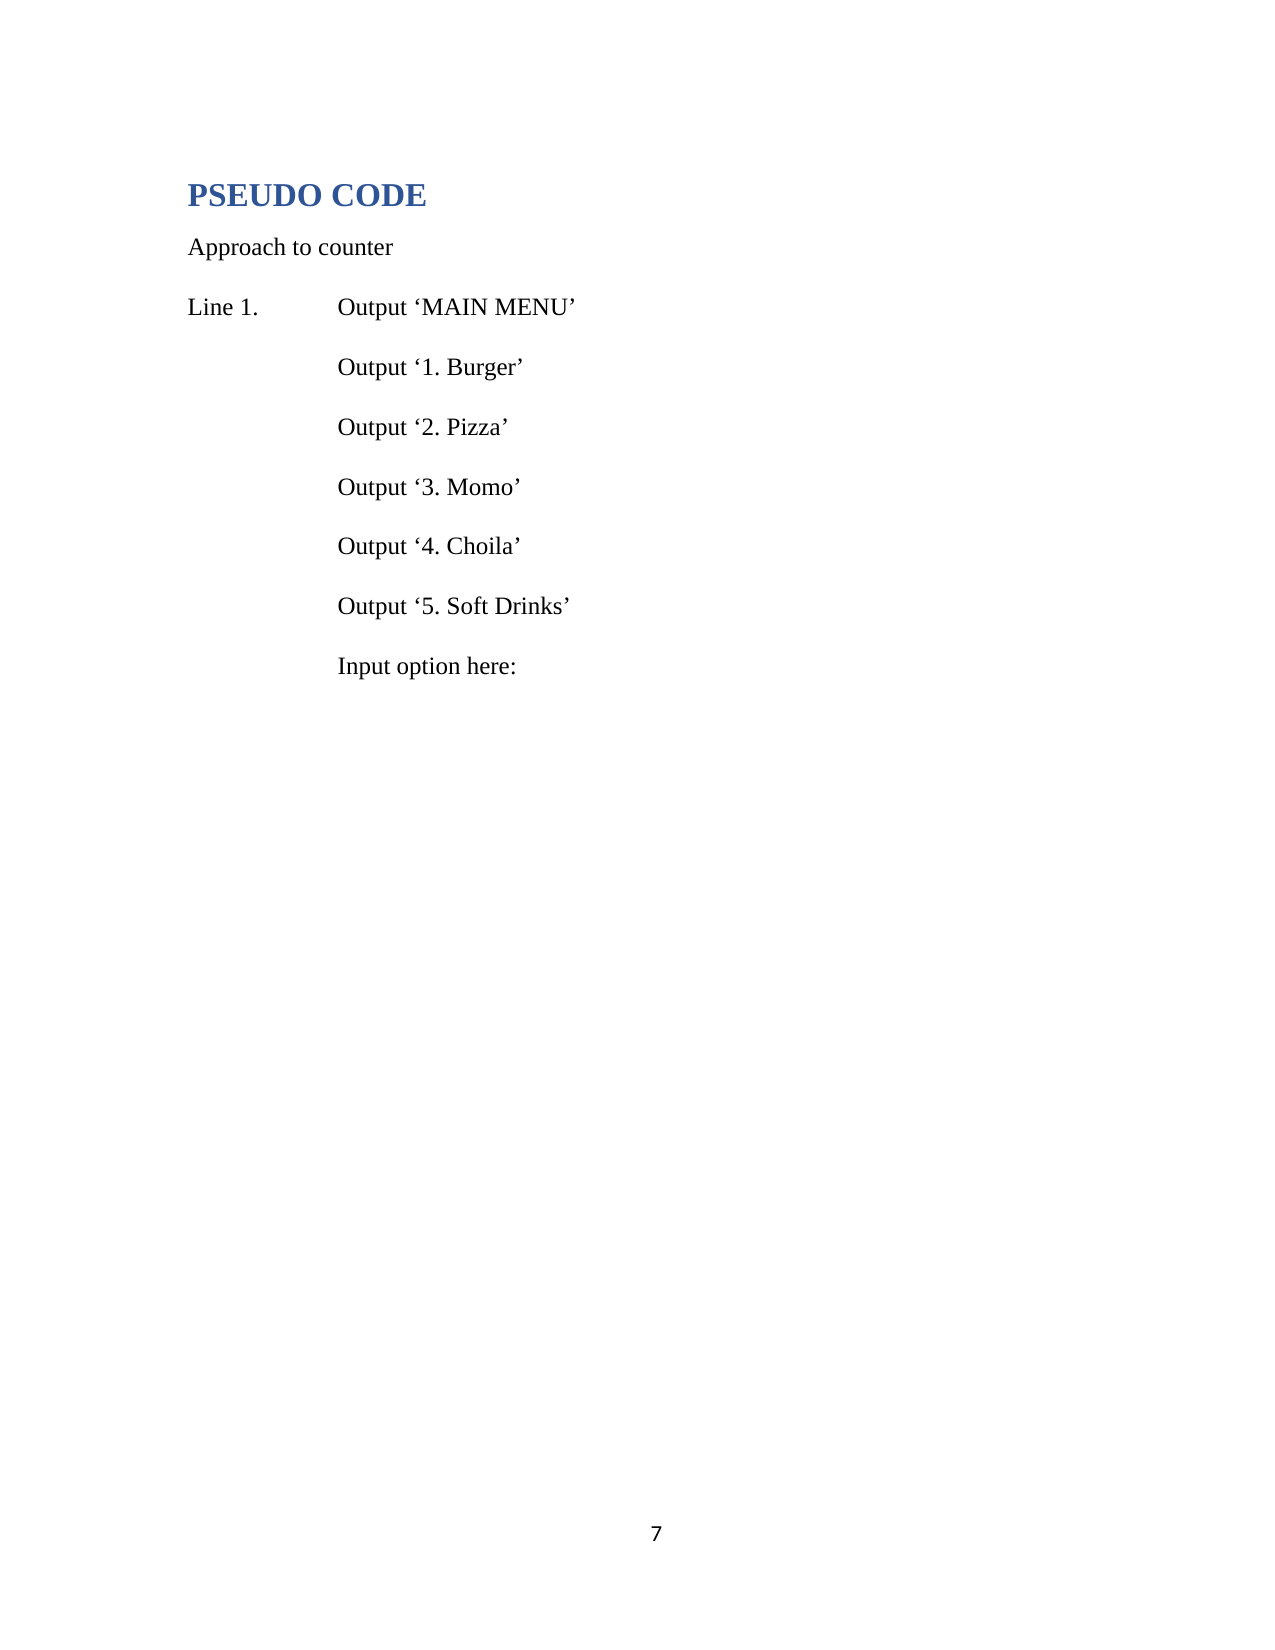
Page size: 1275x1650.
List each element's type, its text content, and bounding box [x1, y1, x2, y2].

text Output ‘3. Momo’ [262, 472, 1125, 500]
text Output ‘1. Burger’ [262, 352, 1125, 381]
text Line 1. Output ‘MAIN MENU’ [187, 292, 1125, 321]
subtitle PSEUDO CODE [187, 175, 1125, 213]
text Input option here: [262, 651, 1125, 680]
text Output ‘2. Pizza’ [262, 412, 1125, 441]
text Approach to counter [187, 232, 1125, 261]
text Output ‘5. Soft Drinks’ [262, 591, 1125, 620]
text Output ‘4. Choila’ [262, 531, 1125, 560]
